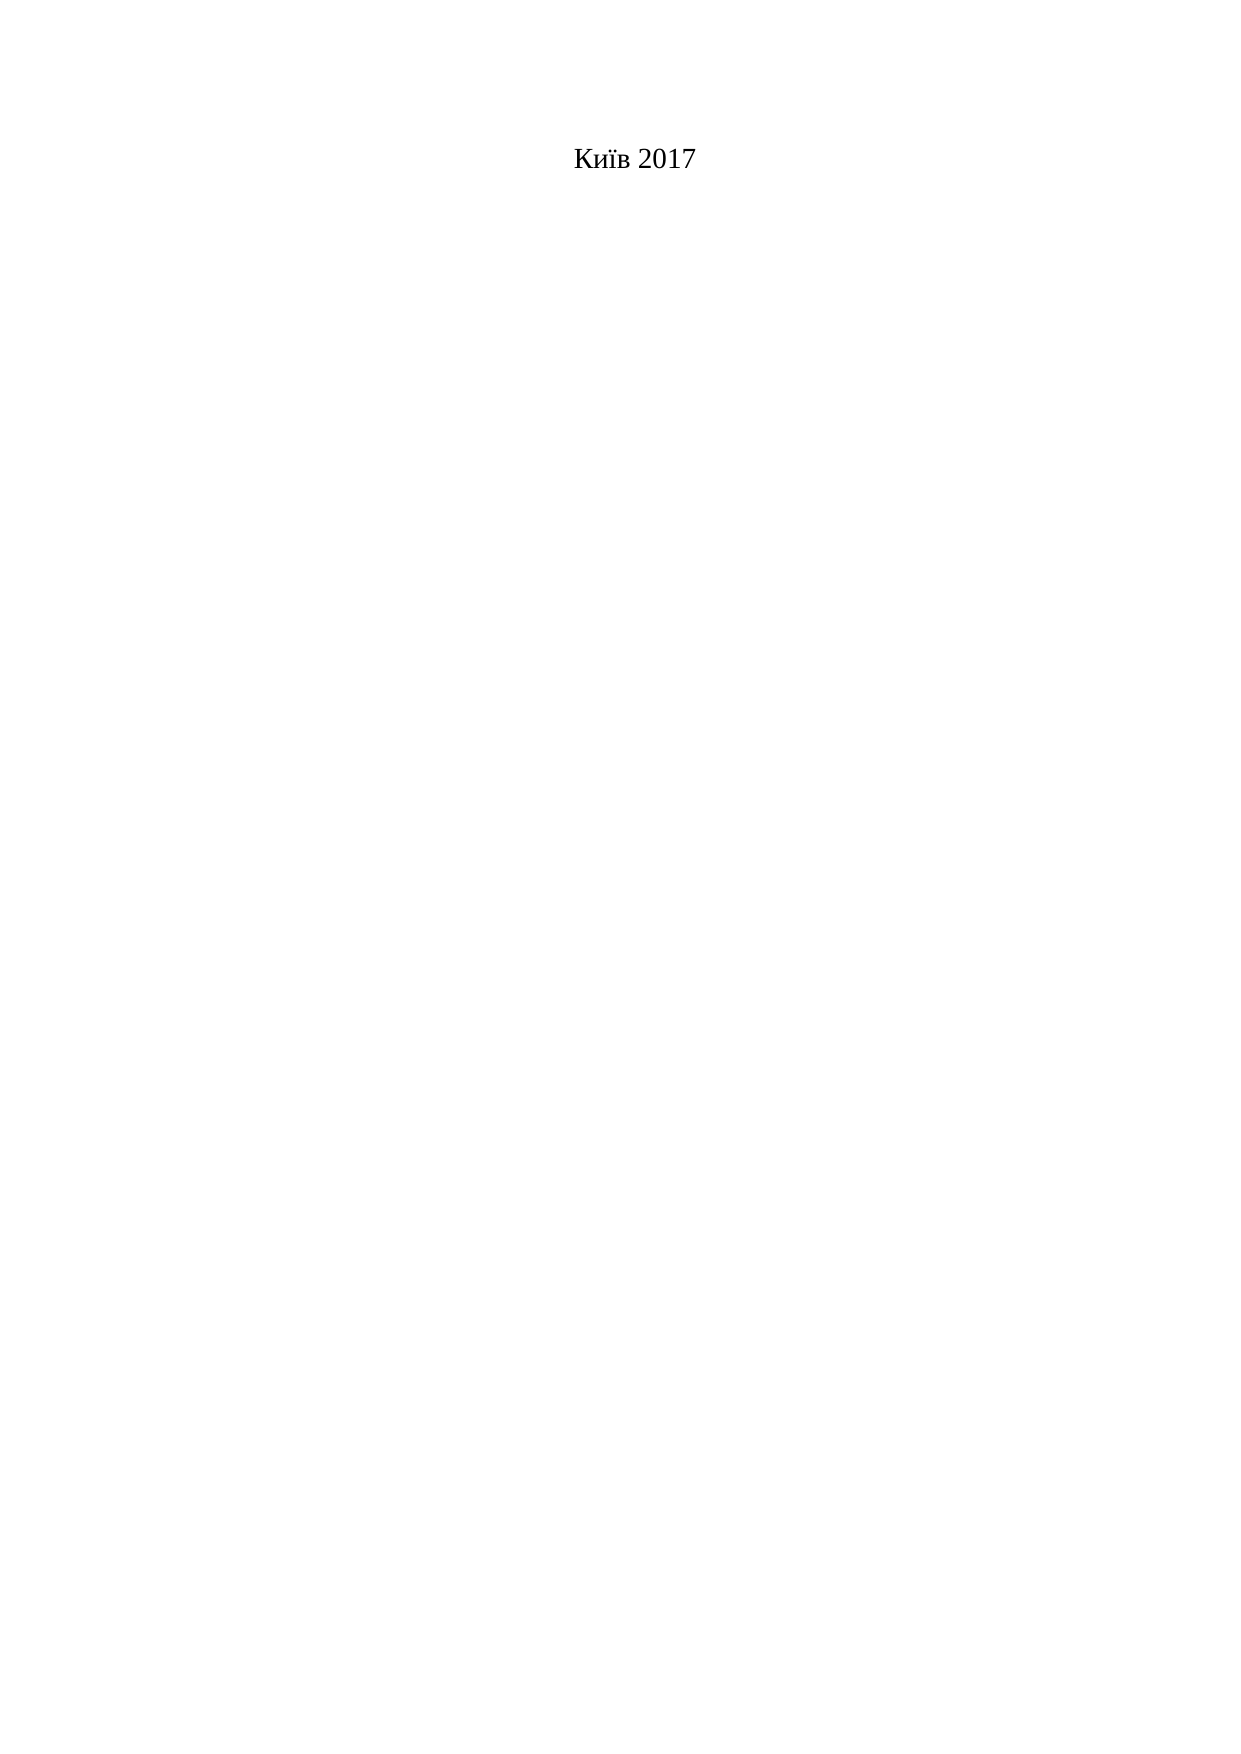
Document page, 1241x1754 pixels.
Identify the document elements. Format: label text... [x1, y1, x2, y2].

text Київ 2017 [118, 141, 1152, 174]
